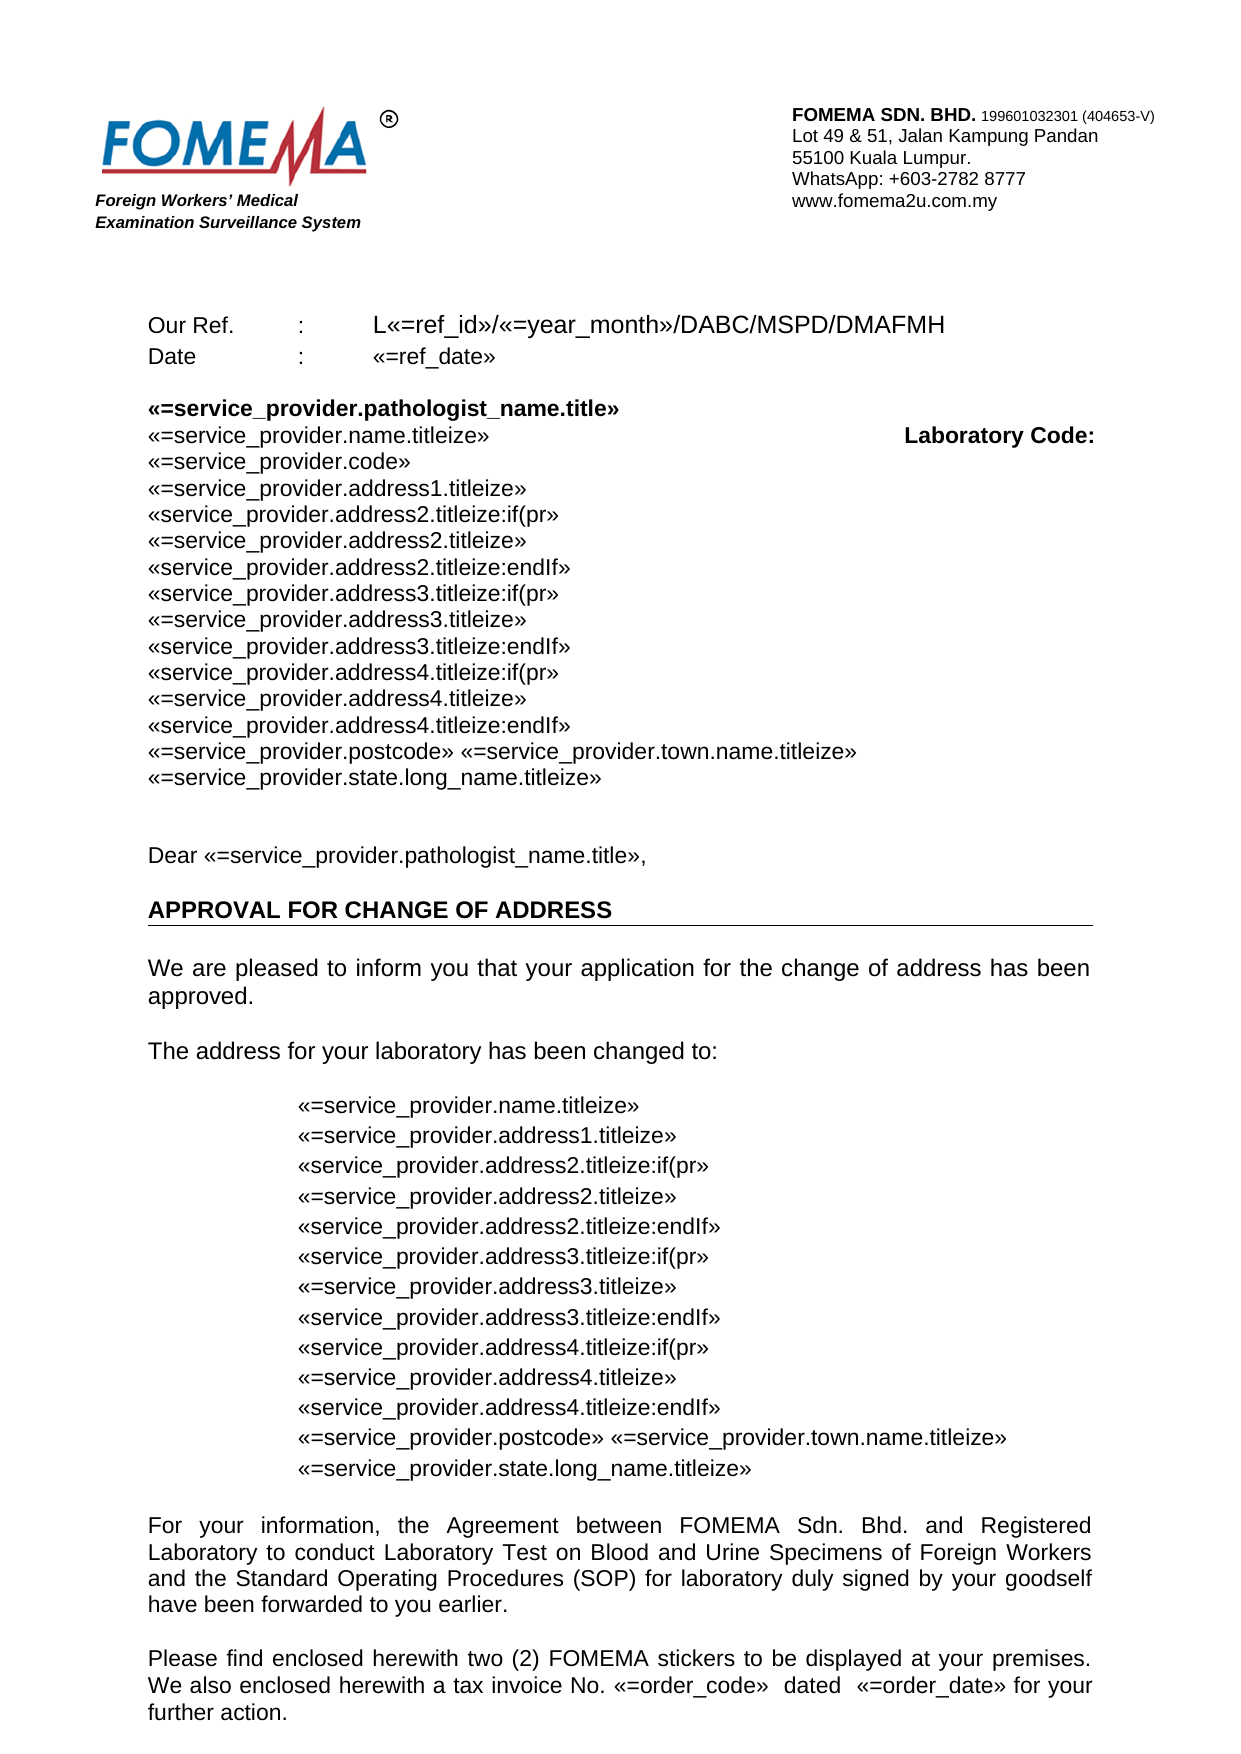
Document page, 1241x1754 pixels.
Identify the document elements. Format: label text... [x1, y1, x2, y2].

text «service_provider.address3.titleize:endIf» [148, 633, 1093, 659]
text «=service_provider.pathologist_name.title» [148, 395, 1196, 422]
text «=service_provider.address3.titleize» [223, 1273, 1093, 1300]
text «=service_provider.postcode» «=service_provider.town.name.titleize» [148, 738, 1093, 764]
text «service_provider.address3.titleize:if(pr» [148, 580, 1093, 606]
text «=service_provider.address4.titleize» [223, 1364, 1093, 1390]
text «service_provider.address2.titleize:endIf» [148, 553, 1093, 580]
text «=service_provider.address2.titleize» [223, 1183, 1093, 1209]
text «=service_provider.name.titleize» [223, 1092, 1093, 1118]
text «=service_provider.address2.titleize» [148, 527, 1093, 553]
text For your information, the Agreement between FOMEMA Sdn. Bhd. and Registered Laboratory to conduct Laboratory Test on Blood and Urine Specimens of Foreign Workers and the Standard Operating Procedures (SOP) for laboratory duly signed by your goodself have been forwarded to you earlier. [148, 1512, 1093, 1618]
text «=service_provider.address1.titleize» [148, 474, 1093, 501]
text «=service_provider.state.long_name.titleize» [223, 1454, 1093, 1481]
text «=service_provider.address1.titleize» [223, 1122, 1093, 1149]
text «=service_provider.address4.titleize» [148, 685, 1093, 712]
text «service_provider.address3.titleize:if(pr» [223, 1243, 1093, 1269]
text «service_provider.address3.titleize:endIf» [223, 1303, 1093, 1330]
text We are pleased to inform you that your application for the change of address has been approved. [148, 954, 1093, 1009]
text Date : «=ref_date» [148, 343, 1093, 369]
text «service_provider.address4.titleize:endIf» [223, 1394, 1093, 1421]
text «service_provider.address4.titleize:endIf» [148, 712, 1093, 738]
text «service_provider.address2.titleize:endIf» [223, 1213, 1093, 1239]
text Dear «=service_provider.pathologist_name.title», [148, 842, 1093, 868]
text «service_provider.address4.titleize:if(pr» [223, 1334, 1093, 1360]
text «service_provider.address2.titleize:if(pr» [148, 501, 1093, 527]
text «=service_provider.name.titleize» Laboratory Code: «=service_provider.code» [148, 422, 1196, 474]
text «service_provider.address4.titleize:if(pr» [148, 659, 1093, 685]
text Please find enclosed herewith two (2) FOMEMA stickers to be displayed at your premises. We also enclosed herewith a tax invoice No. «=order_code» dated «=order_date» for your further action. [148, 1645, 1093, 1726]
text Our Ref. : L«=ref_id»/«=year_month»/DABC/MSPD/DMAFMH [148, 310, 1093, 338]
text The address for your laboratory has been changed to: [148, 1037, 1093, 1064]
picture [95, 105, 402, 189]
text «=service_provider.postcode» «=service_provider.town.name.titleize» [223, 1424, 1093, 1451]
text «=service_provider.state.long_name.titleize» [148, 764, 1093, 791]
text APPROVAL FOR CHANGE OF ADDRESS [148, 896, 1093, 925]
text «=service_provider.address3.titleize» [148, 606, 1093, 633]
text «service_provider.address2.titleize:if(pr» [223, 1152, 1093, 1179]
